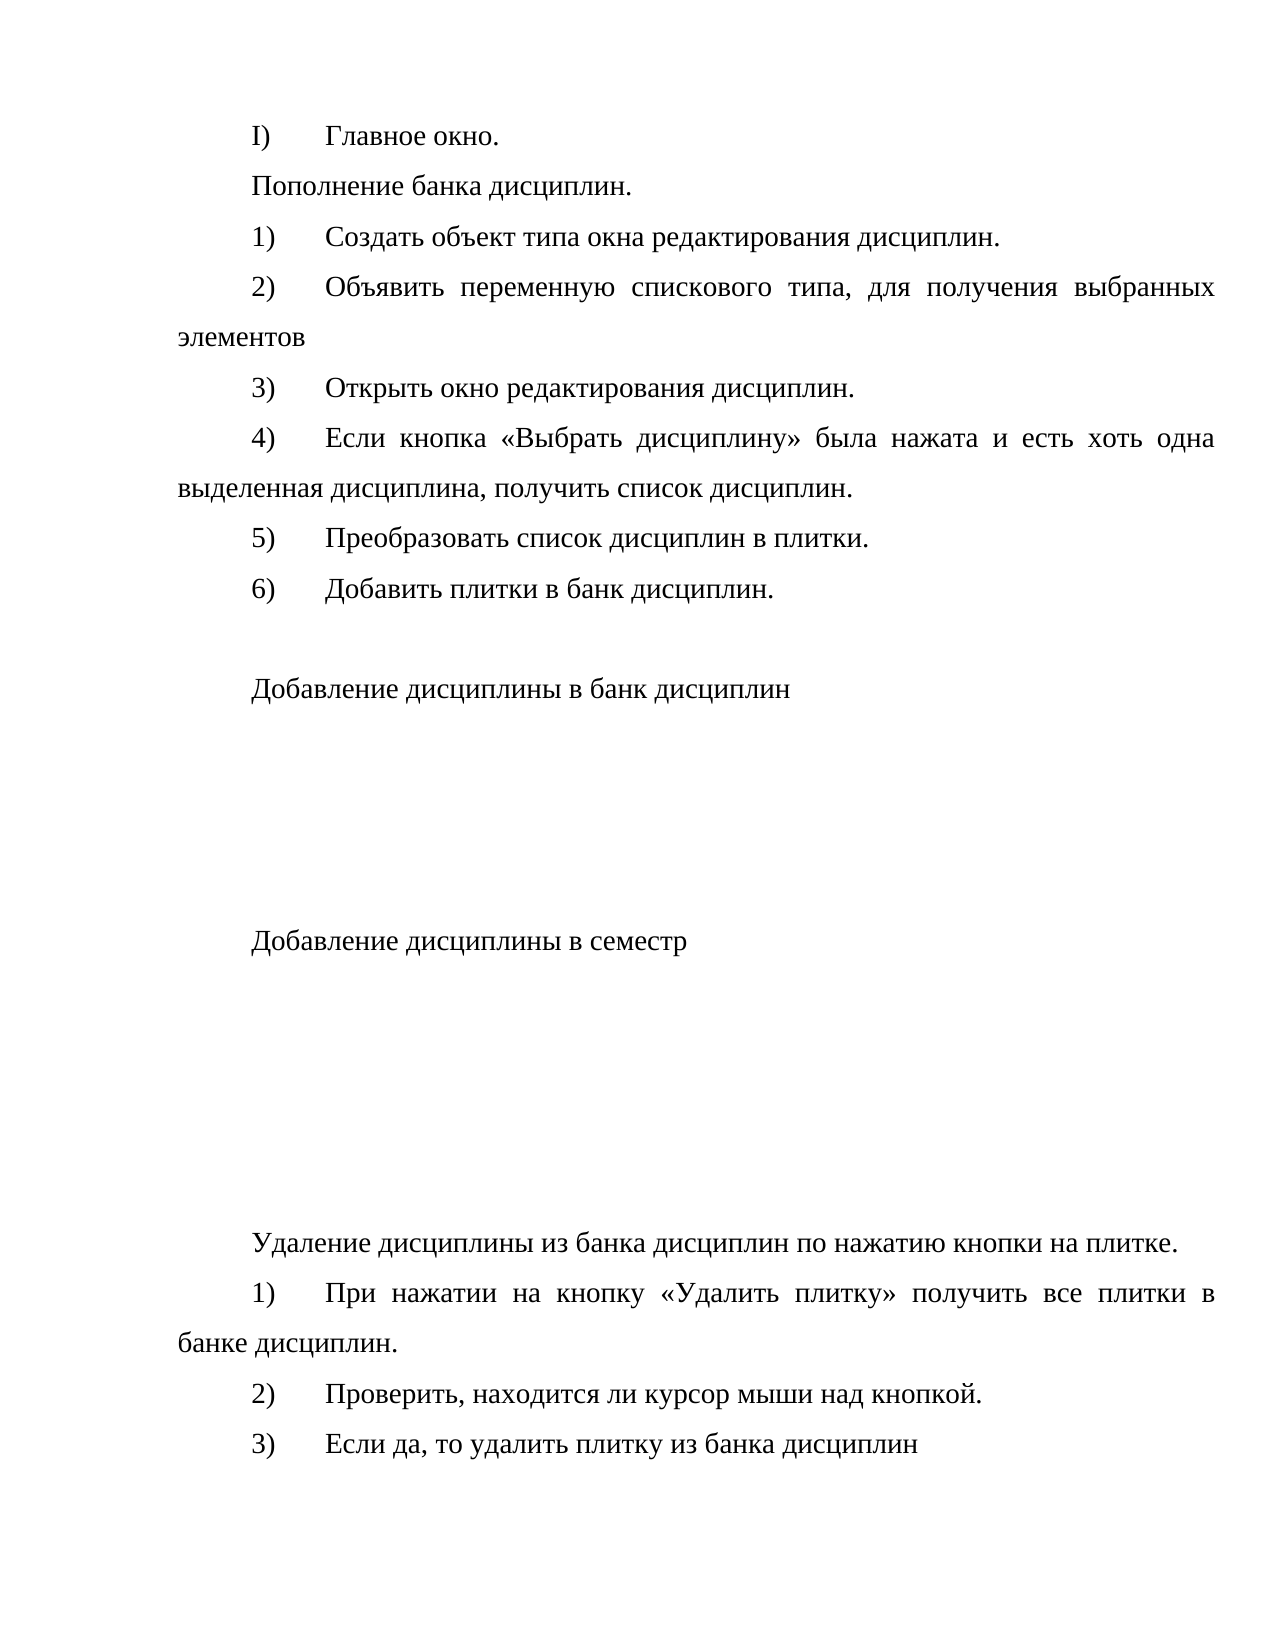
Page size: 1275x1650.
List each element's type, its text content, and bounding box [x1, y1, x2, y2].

list Открыть окно редактирования дисциплин. [177, 370, 1216, 403]
list Если кнопка «Выбрать дисциплину» была нажата и есть хоть одна выделенная дисциплина, получить список дисциплин. [177, 420, 1216, 504]
text Добавление дисциплины в банк дисциплин [177, 672, 1216, 705]
list Если да, то удалить плитку из банка дисциплин [177, 1426, 1216, 1460]
list Проверить, находится ли курсор мыши над кнопкой. [177, 1376, 1216, 1409]
list Преобразовать список дисциплин в плитки. [177, 521, 1216, 554]
list Главное окно. [177, 118, 1216, 152]
text Удаление дисциплины из банка дисциплин по нажатию кнопки на плитке. [177, 1225, 1216, 1258]
list Объявить переменную спискового типа, для получения выбранных элементов [177, 269, 1216, 353]
list Добавить плитки в банк дисциплин. [177, 571, 1216, 604]
list Создать объект типа окна редактирования дисциплин. [177, 219, 1216, 252]
text Добавление дисциплины в семестр [177, 923, 1216, 957]
list При нажатии на кнопку «Удалить плитку» получить все плитки в банке дисциплин. [177, 1275, 1216, 1359]
text Пополнение банка дисциплин. [177, 168, 1216, 202]
